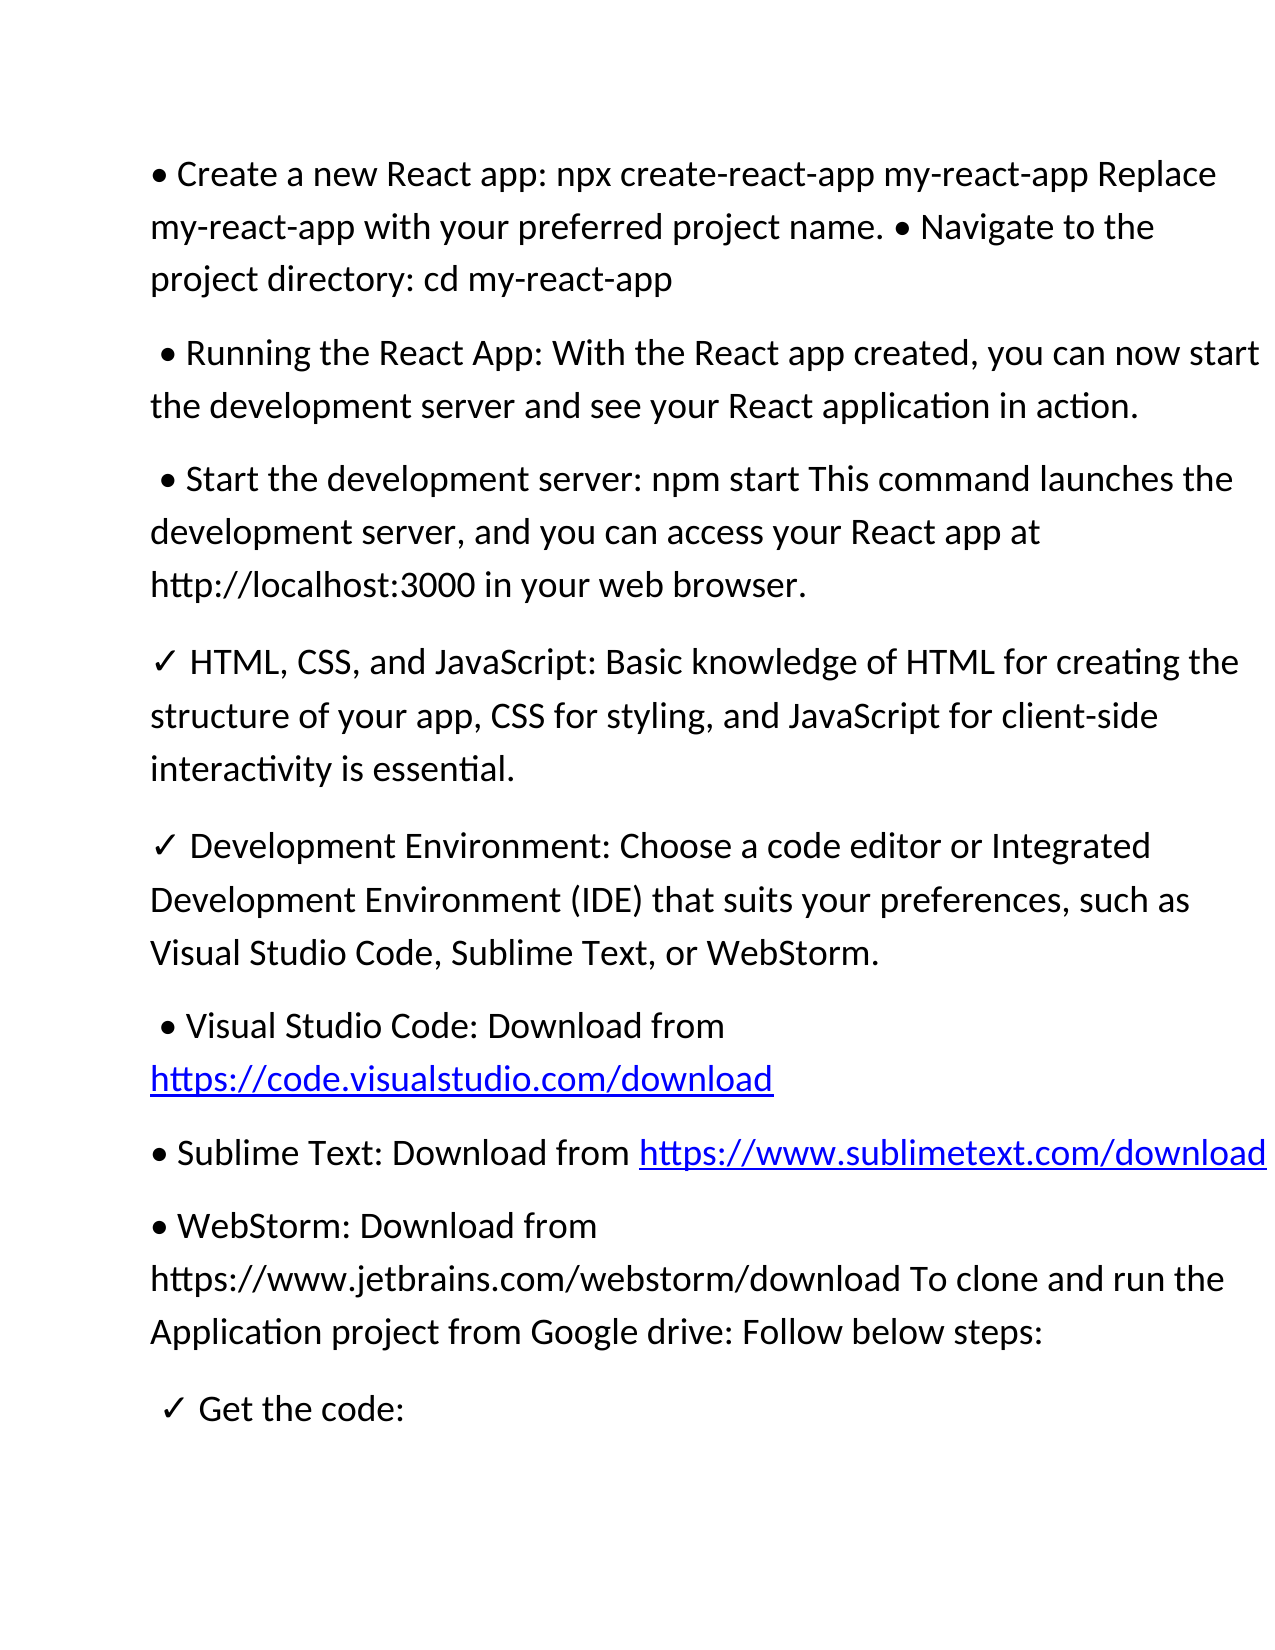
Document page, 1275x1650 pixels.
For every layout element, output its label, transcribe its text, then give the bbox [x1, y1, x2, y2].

text • Start the development server: npm start This command launches the development server, and you can access your React app at http://localhost:3000 in your web browser. [150, 455, 1272, 606]
text • Create a new React app: npx create-react-app my-react-app Replace my-react-app with your preferred project name. • Navigate to the project directory: cd my-react-app [150, 150, 1272, 301]
text ✓ Get the code: [150, 1381, 1272, 1432]
text • WebStorm: Download from https://www.jetbrains.com/webstorm/download To clone and run the Application project from Google drive: Follow below steps: [150, 1202, 1272, 1353]
text ✓ Development Environment: Choose a code editor or Integrated Development Environment (IDE) that suits your preferences, such as Visual Studio Code, Sublime Text, or WebStorm. [150, 818, 1272, 975]
text • Visual Studio Code: Download from https://code.visualstudio.com/download [150, 1002, 1272, 1101]
text • Sublime Text: Download from https://www.sublimetext.com/download [150, 1129, 1272, 1174]
text ✓ HTML, CSS, and JavaScript: Basic knowledge of HTML for creating the structure of your app, CSS for styling, and JavaScript for client-side interactivity is essential. [150, 634, 1272, 791]
text • Running the React App: With the React app created, you can now start the development server and see your React application in action. [150, 329, 1272, 427]
